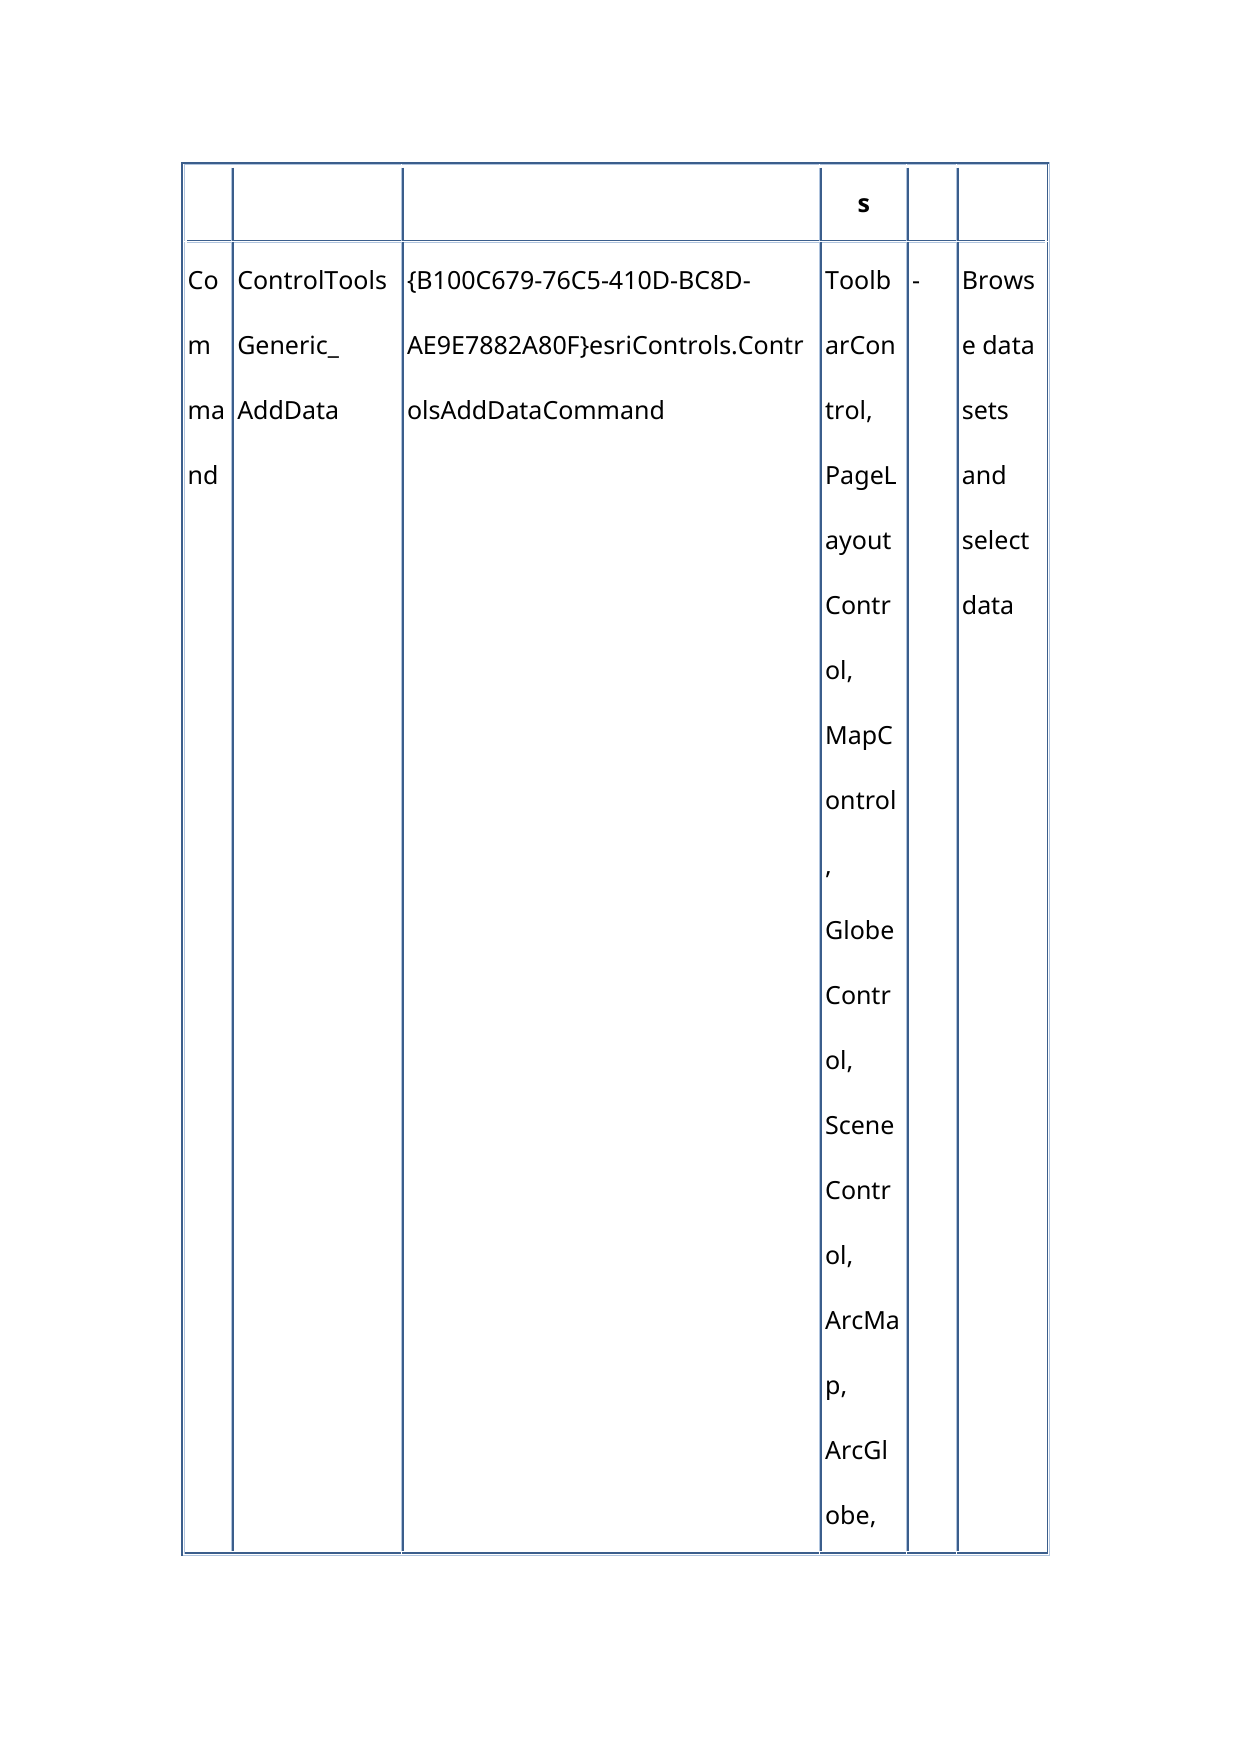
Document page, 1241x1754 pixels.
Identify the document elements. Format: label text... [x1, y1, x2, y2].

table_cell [232, 243, 402, 1552]
table_header Name [232, 164, 402, 239]
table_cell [957, 240, 1047, 1552]
table_header GUID (CLSID/ProgID) [402, 164, 820, 239]
table_header Type [185, 165, 232, 239]
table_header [820, 164, 907, 239]
table_cell Command [185, 240, 232, 1552]
table_header Description [957, 165, 1047, 239]
table_header Extension [907, 164, 957, 239]
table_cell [820, 243, 907, 1552]
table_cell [402, 243, 820, 1552]
table_cell - [907, 243, 957, 1552]
